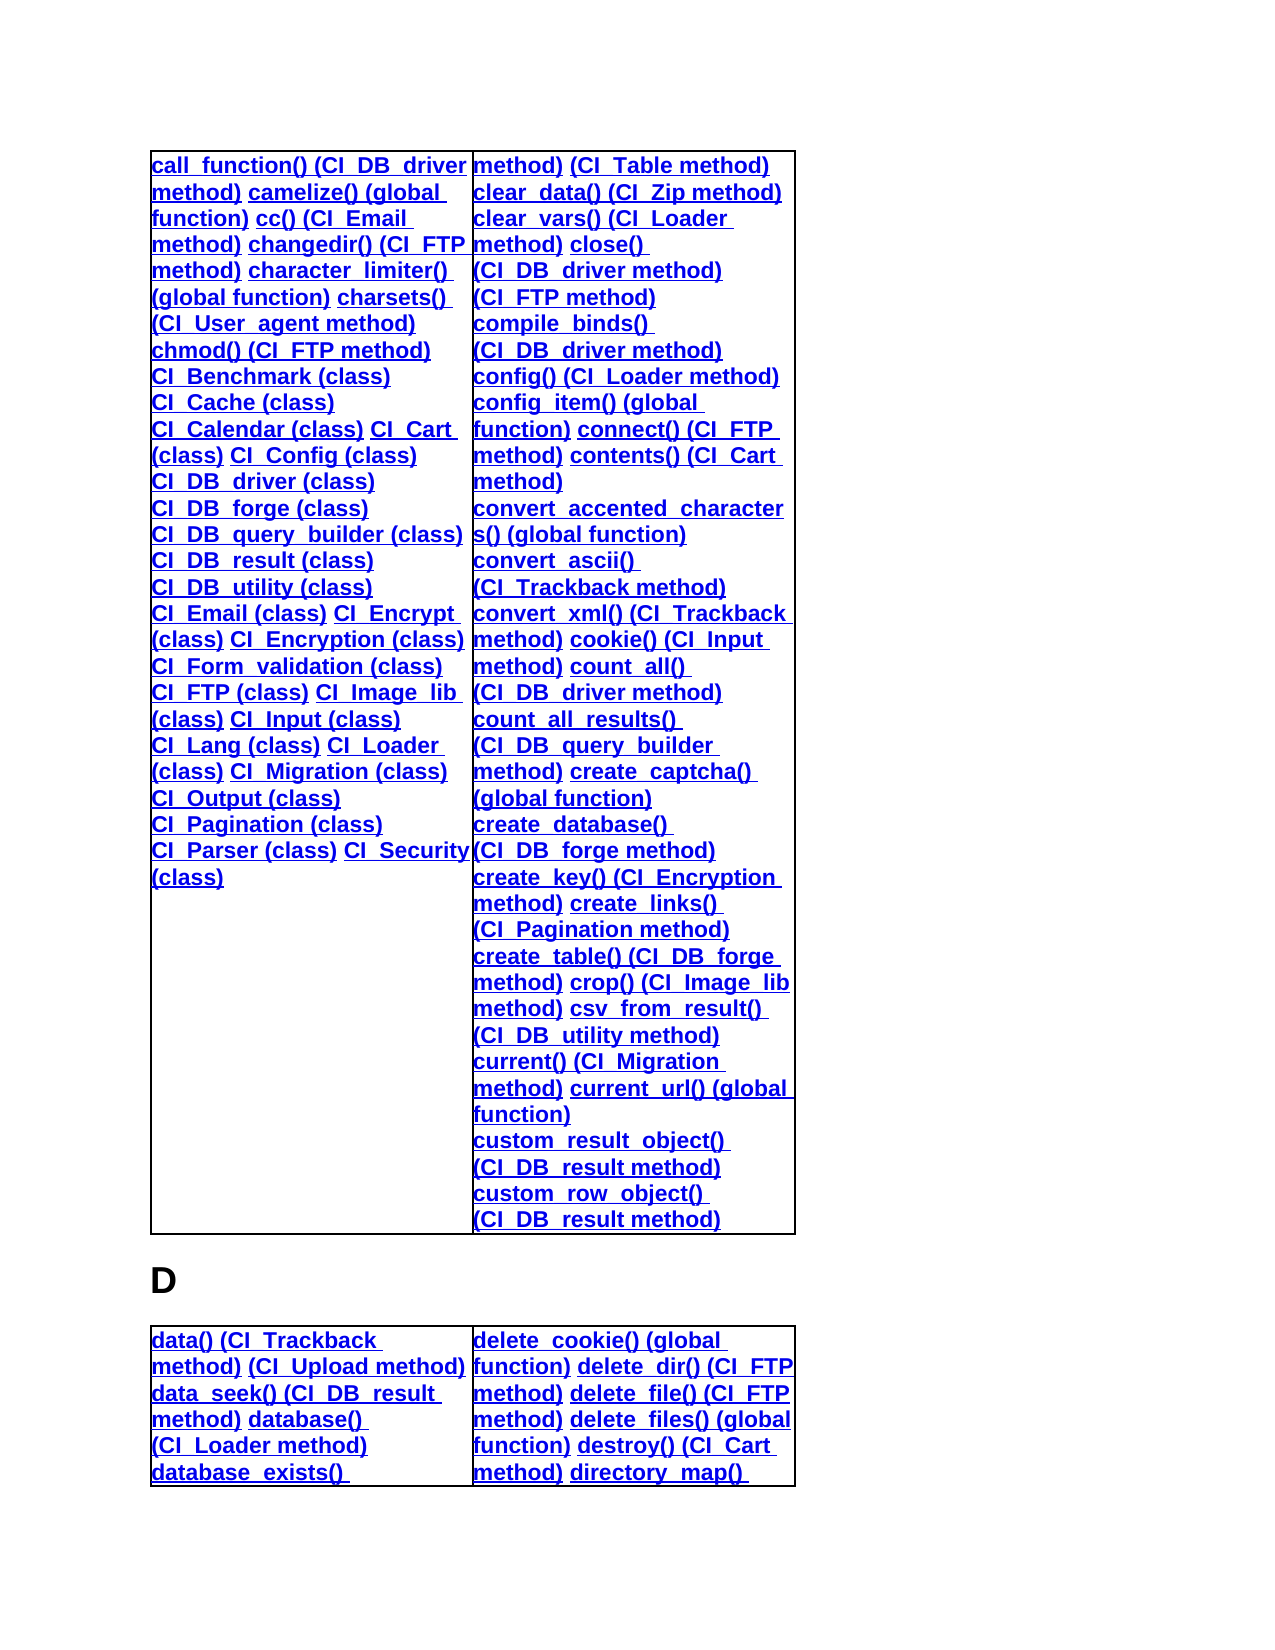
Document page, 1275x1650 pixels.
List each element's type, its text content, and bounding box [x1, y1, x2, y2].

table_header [474, 152, 794, 1233]
subtitle D [150, 1258, 1125, 1301]
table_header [474, 1327, 794, 1485]
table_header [152, 152, 472, 1233]
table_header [152, 1327, 472, 1485]
